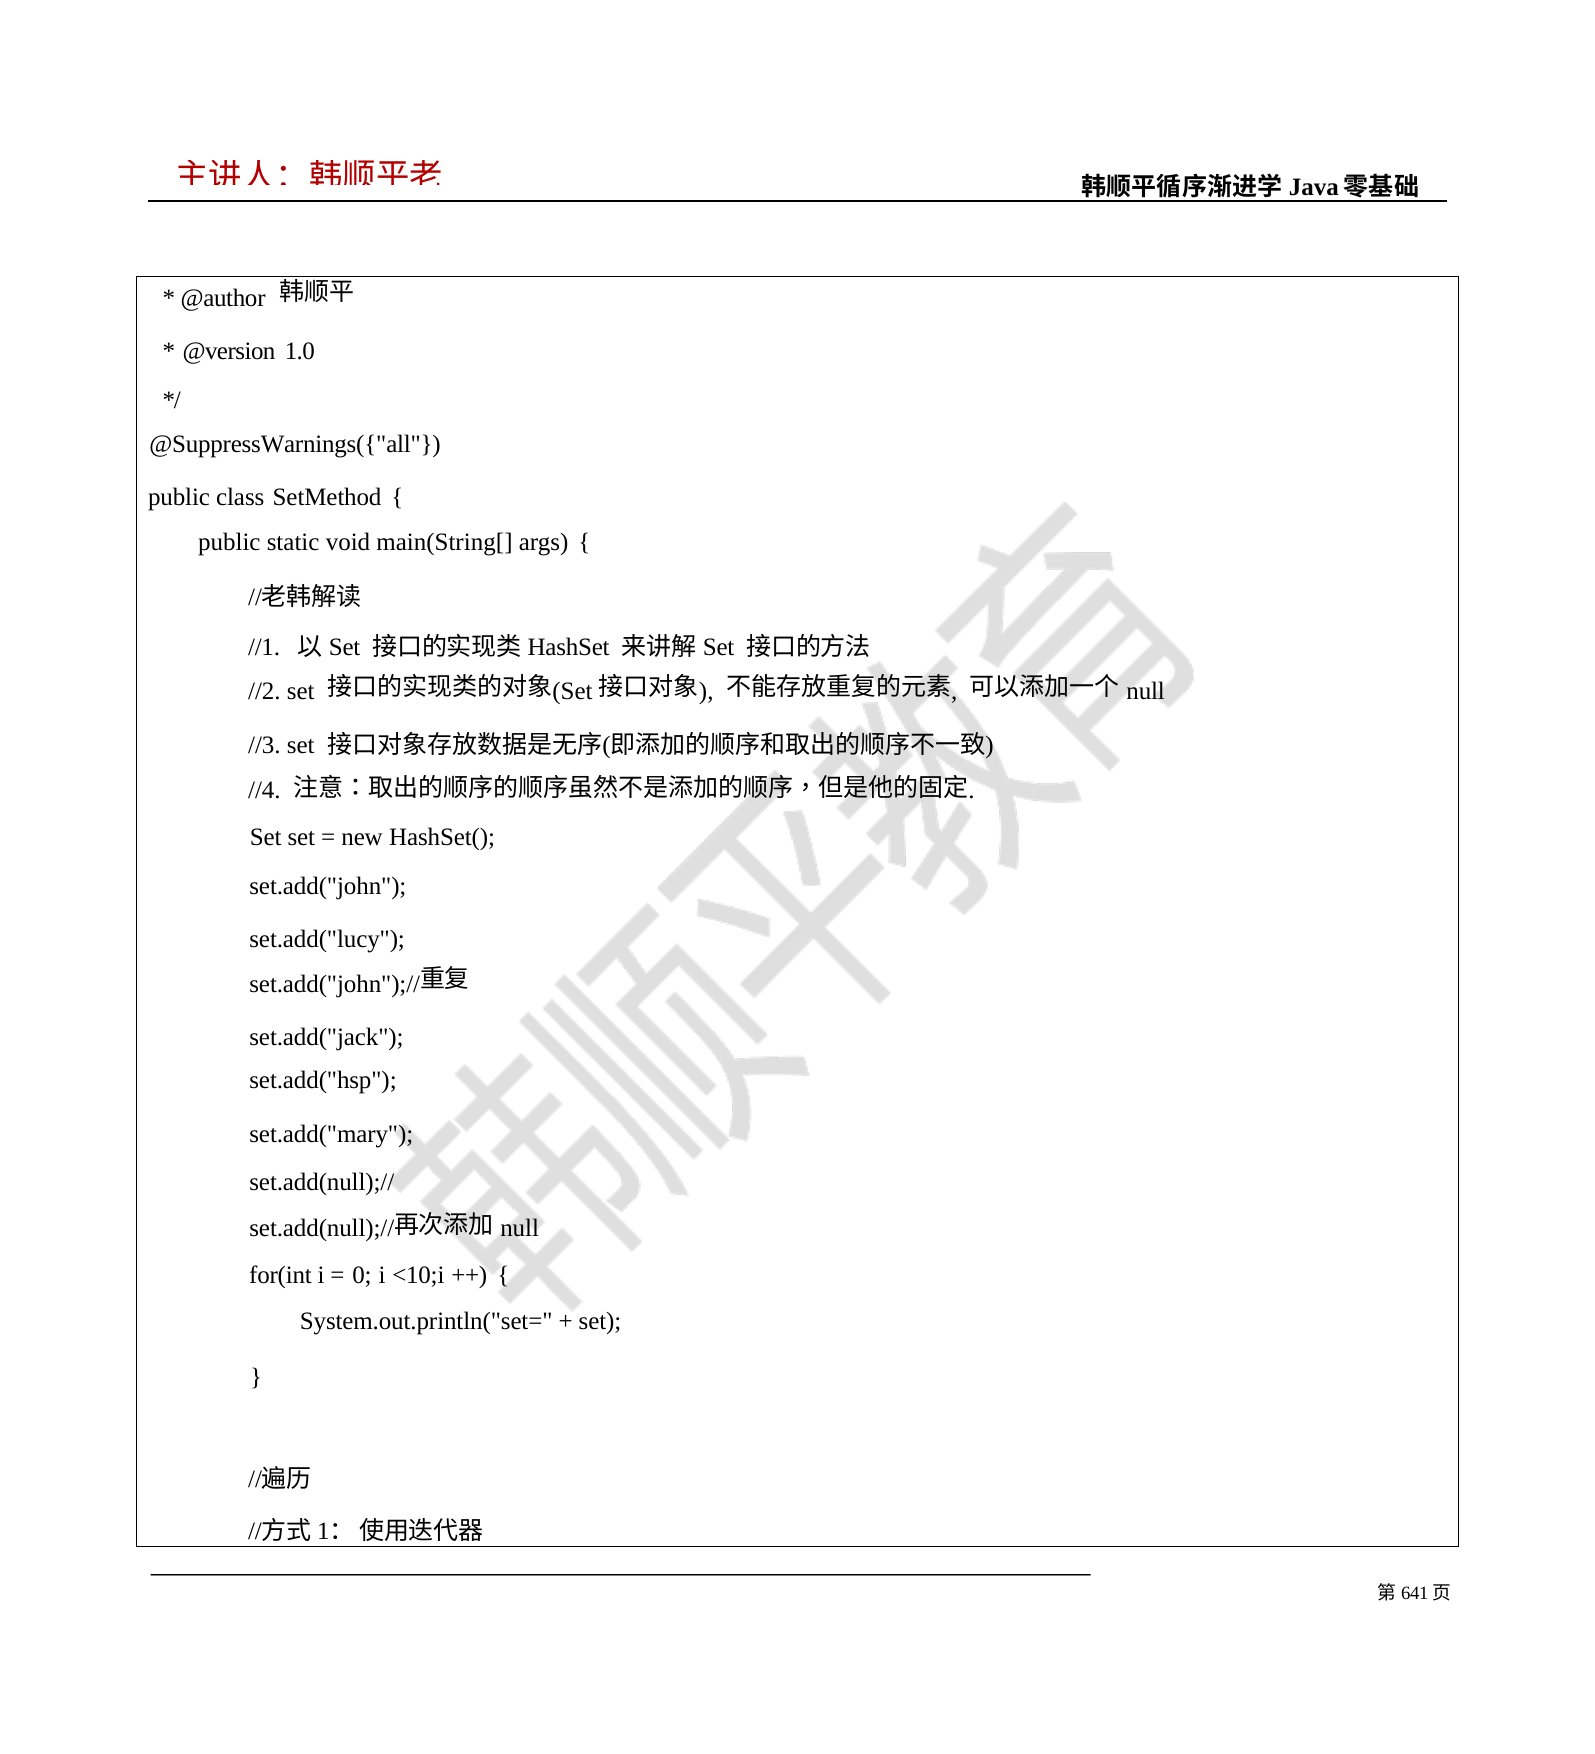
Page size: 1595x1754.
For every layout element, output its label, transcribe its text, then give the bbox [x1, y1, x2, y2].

table_header * @author 韩顺平 * @version 1.0 */ @SuppressWarnings({"all"}) public class SetMethod { public static void main(String[] args) { //老韩解读 //1. 以 Set 接口的实现类 HashSet 来讲解 Set 接口的方法 //2. set 接口的实现类的对象(Set 接口对象), 不能存放重复的元素, 可以添加一个 null //3. set 接口对象存放数据是无序(即添加的顺序和取出的顺序不一致) //4. 注意：取出的顺序的顺序虽然不是添加的顺序，但是他的固定. Set set = new HashSet(); set.add("john"); set.add("lucy"); set.add("john");//重复 set.add("jack"); set.add("hsp"); set.add("mary"); set.add(null);// set.add(null);//再次添加 null for(int i = 0; i <10;i ++) { System.out.println("set=" + set); } //遍历 //方式 1： 使用迭代器 [137, 277, 1458, 1546]
picture [150, 1574, 1091, 1578]
